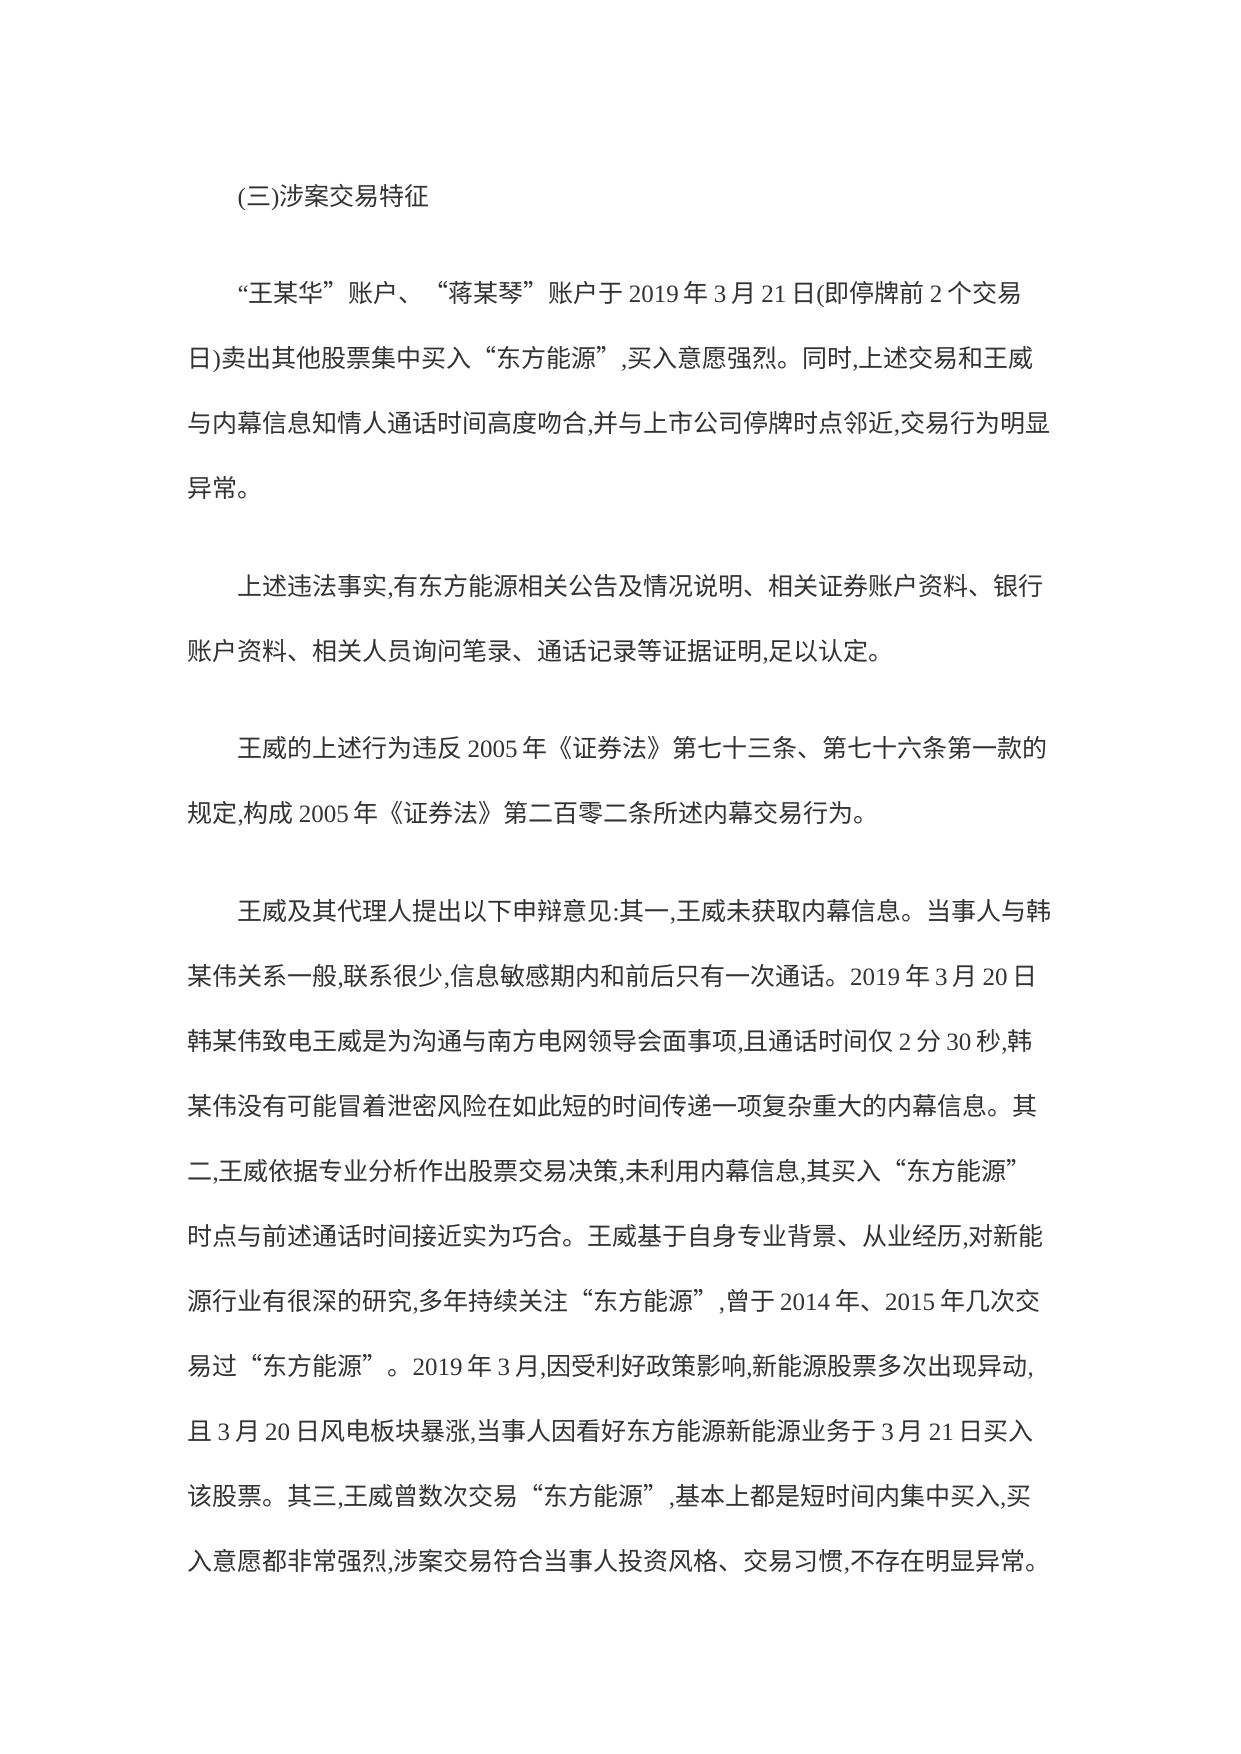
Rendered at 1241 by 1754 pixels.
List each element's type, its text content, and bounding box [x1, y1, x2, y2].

text “王某华”账户、“蒋某琴”账户于2019年3月21日(即停牌前2个交易日)卖出其他股票集中买入“东方能源”,买入意愿强烈。同时,上述交易和王威与内幕信息知情人通话时间高度吻合,并与上市公司停牌时点邻近,交易行为明显异常。 [187, 259, 1053, 519]
text (三)涉案交易特征 [187, 162, 1053, 227]
text 王威的上述行为违反2005年《证券法》第七十三条、第七十六条第一款的规定,构成2005年《证券法》第二百零二条所述内幕交易行为。 [187, 714, 1053, 844]
text 上述违法事实,有东方能源相关公告及情况说明、相关证券账户资料、银行账户资料、相关人员询问笔录、通话记录等证据证明,足以认定。 [187, 552, 1053, 682]
text 王威及其代理人提出以下申辩意见:其一,王威未获取内幕信息。当事人与韩某伟关系一般,联系很少,信息敏感期内和前后只有一次通话。2019年3月20日韩某伟致电王威是为沟通与南方电网领导会面事项,且通话时间仅2分30秒,韩某伟没有可能冒着泄密风险在如此短的时间传递一项复杂重大的内幕信息。其二,王威依据专业分析作出股票交易决策,未利用内幕信息,其买入“东方能源”时点与前述通话时间接近实为巧合。王威基于自身专业背景、从业经历,对新能源行业有很深的研究,多年持续关注“东方能源”,曾于2014年、2015年几次交易过“东方能源”。2019年3月,因受利好政策影响,新能源股票多次出现异动,且3月20日风电板块暴涨,当事人因看好东方能源新能源业务于3月21日买入该股票。其三,王威曾数次交易“东方能源”,基本上都是短时间内集中买入,买入意愿都非常强烈,涉案交易符合当事人投资风格、交易习惯,不存在明显异常。 [187, 877, 1053, 1592]
